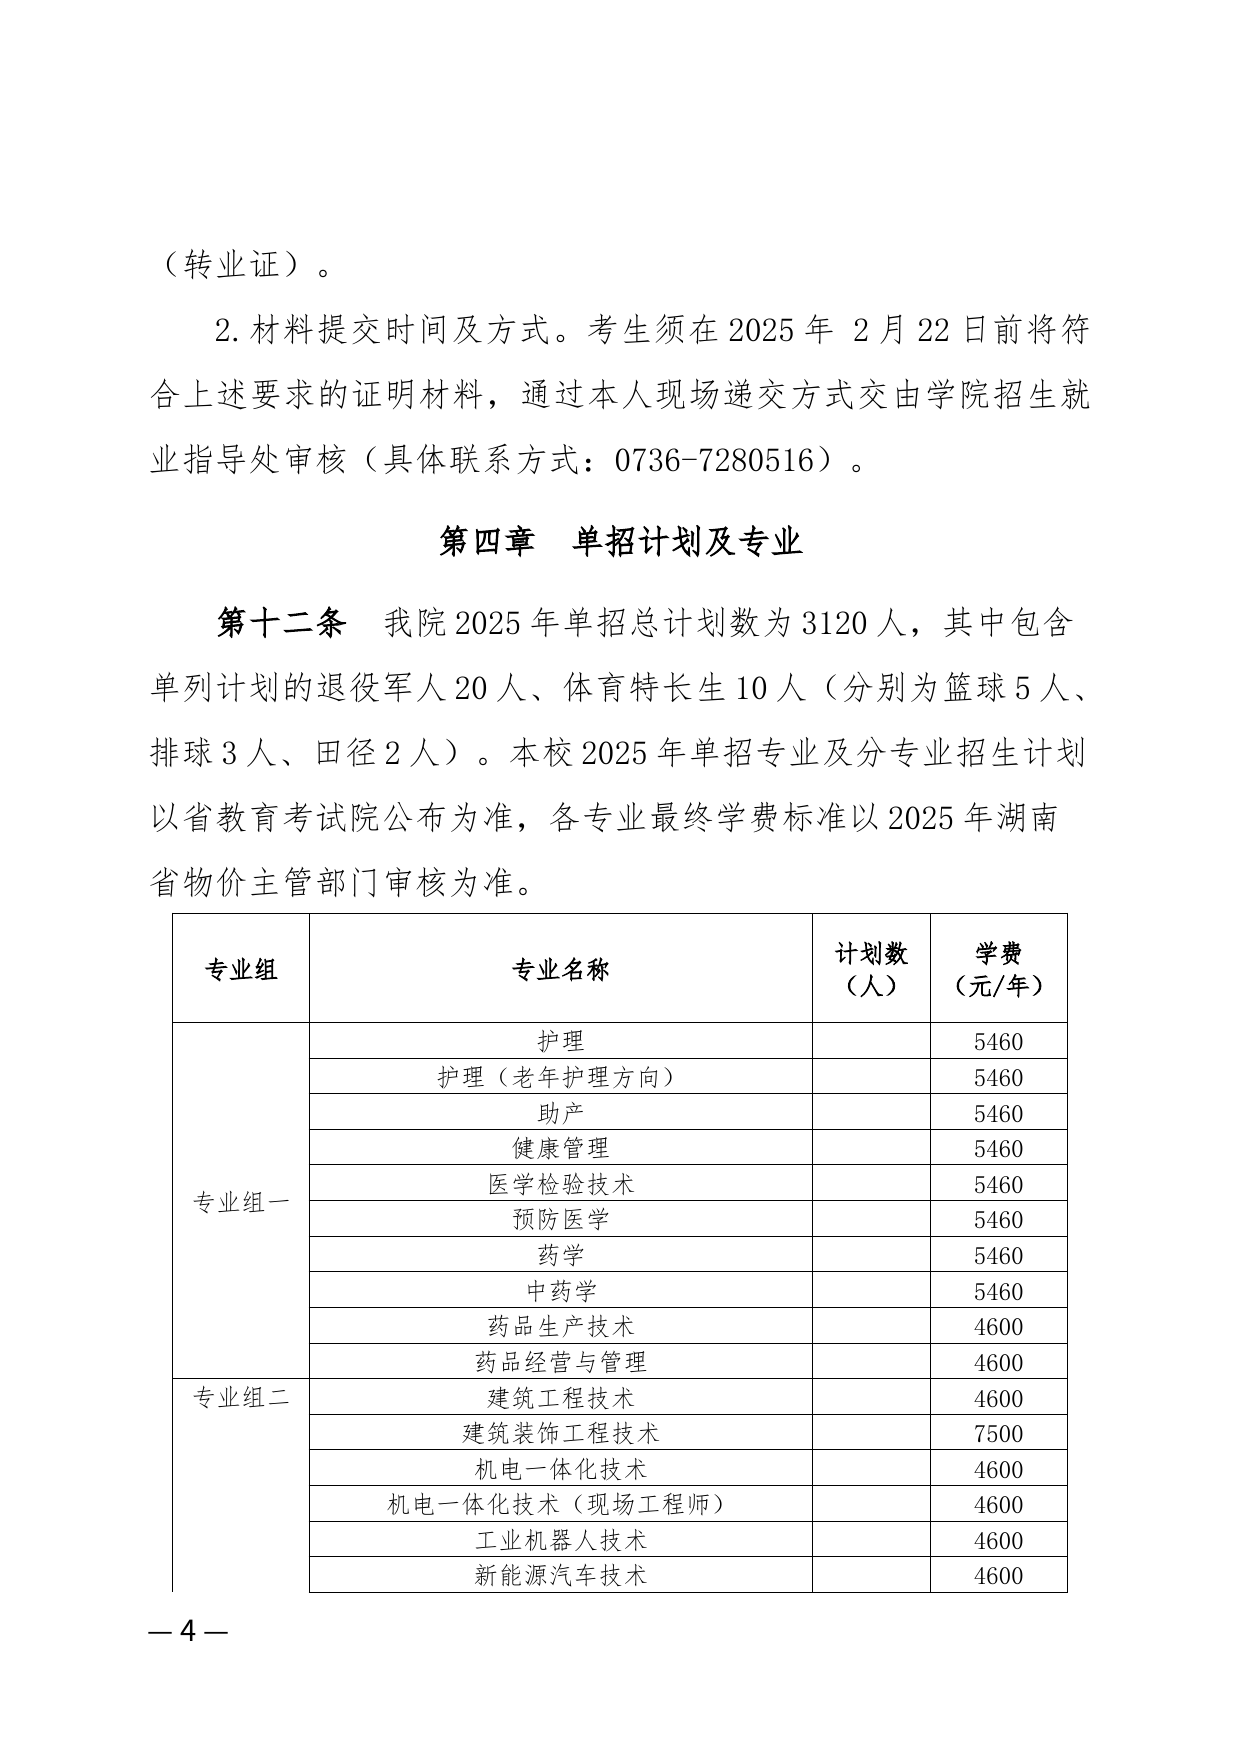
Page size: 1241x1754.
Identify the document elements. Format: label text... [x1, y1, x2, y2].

table_cell 5460 [931, 1201, 1067, 1236]
table_cell [813, 1486, 930, 1521]
table_cell [813, 1415, 930, 1449]
table_cell 预防医学 [310, 1201, 812, 1236]
table_cell 专业组二 [173, 1379, 309, 1592]
text 2.材料提交时间及方式。考生须在2025年 2月22日前将符合上述要求的证明材料，通过本人现场递交方式交由学院招生就业指导处审核（具体联系方式：0736-7280516）。 [148, 295, 1093, 490]
table_cell 医学检验技术 [310, 1165, 812, 1200]
table_cell 机电一体化技术 [310, 1450, 812, 1485]
table_cell [813, 1557, 930, 1592]
table_cell 5460 [931, 1130, 1067, 1164]
table_cell 4600 [931, 1450, 1067, 1485]
table_cell [813, 1237, 930, 1271]
table_cell 5460 [931, 1165, 1067, 1200]
table_cell 5460 [931, 1059, 1067, 1093]
table_cell 建筑工程技术 [310, 1379, 812, 1414]
text 第四章 单招计划及专业 [148, 506, 1093, 571]
table_cell 5460 [931, 1094, 1067, 1129]
text 第十二条 我院2025年单招总计划数为3120人，其中包含单列计划的退役军人20人、体育特长生10人（分别为篮球5人、排球3人、田径2人）。本校2025年单招专业及分专业招生计划以省教育考试院公布为准，各专业最终学费标准以2025年湖南省物价主管部门审核为准。 [148, 587, 1093, 912]
table_cell [813, 1165, 930, 1200]
table_cell 助产 [310, 1094, 812, 1129]
table_cell 5460 [931, 1237, 1067, 1271]
table_cell 5460 [931, 1272, 1067, 1307]
table_cell 专业组一 [173, 1023, 309, 1378]
table_cell 药学 [310, 1237, 812, 1271]
table_cell [813, 1272, 930, 1307]
table_header 专业组 [173, 914, 309, 1022]
table_cell [813, 1023, 930, 1057]
table_header 学费 （元/年） [931, 914, 1067, 1022]
table_cell 4600 [931, 1308, 1067, 1342]
table_cell 新能源汽车技术 [310, 1557, 812, 1592]
table_cell [813, 1344, 930, 1378]
table_cell 4600 [931, 1486, 1067, 1521]
table_cell 4600 [931, 1557, 1067, 1592]
table_cell 4600 [931, 1344, 1067, 1378]
table_cell [813, 1522, 930, 1556]
table_cell [813, 1059, 930, 1093]
table_cell 机电一体化技术（现场工程师） [310, 1486, 812, 1521]
table_cell [813, 1379, 930, 1414]
table_cell [813, 1201, 930, 1236]
table_cell [813, 1130, 930, 1164]
table_cell 护理 [310, 1023, 812, 1057]
table_header 计划数（人） [813, 914, 930, 1022]
table_cell 工业机器人技术 [310, 1522, 812, 1556]
table_cell 7500 [931, 1415, 1067, 1449]
table_cell 中药学 [310, 1272, 812, 1307]
table_cell 建筑装饰工程技术 [310, 1415, 812, 1449]
table_cell [813, 1094, 930, 1129]
table_cell 药品经营与管理 [310, 1344, 812, 1378]
table_cell 4600 [931, 1379, 1067, 1414]
table_cell [813, 1308, 930, 1342]
table_header 专业名称 [310, 914, 812, 1022]
table_cell 健康管理 [310, 1130, 812, 1164]
table_cell 护理（老年护理方向） [310, 1059, 812, 1093]
table_cell 4600 [931, 1522, 1067, 1556]
table_cell 5460 [931, 1023, 1067, 1057]
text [148, 230, 1093, 295]
table_cell 药品生产技术 [310, 1308, 812, 1342]
table_cell [813, 1450, 930, 1485]
